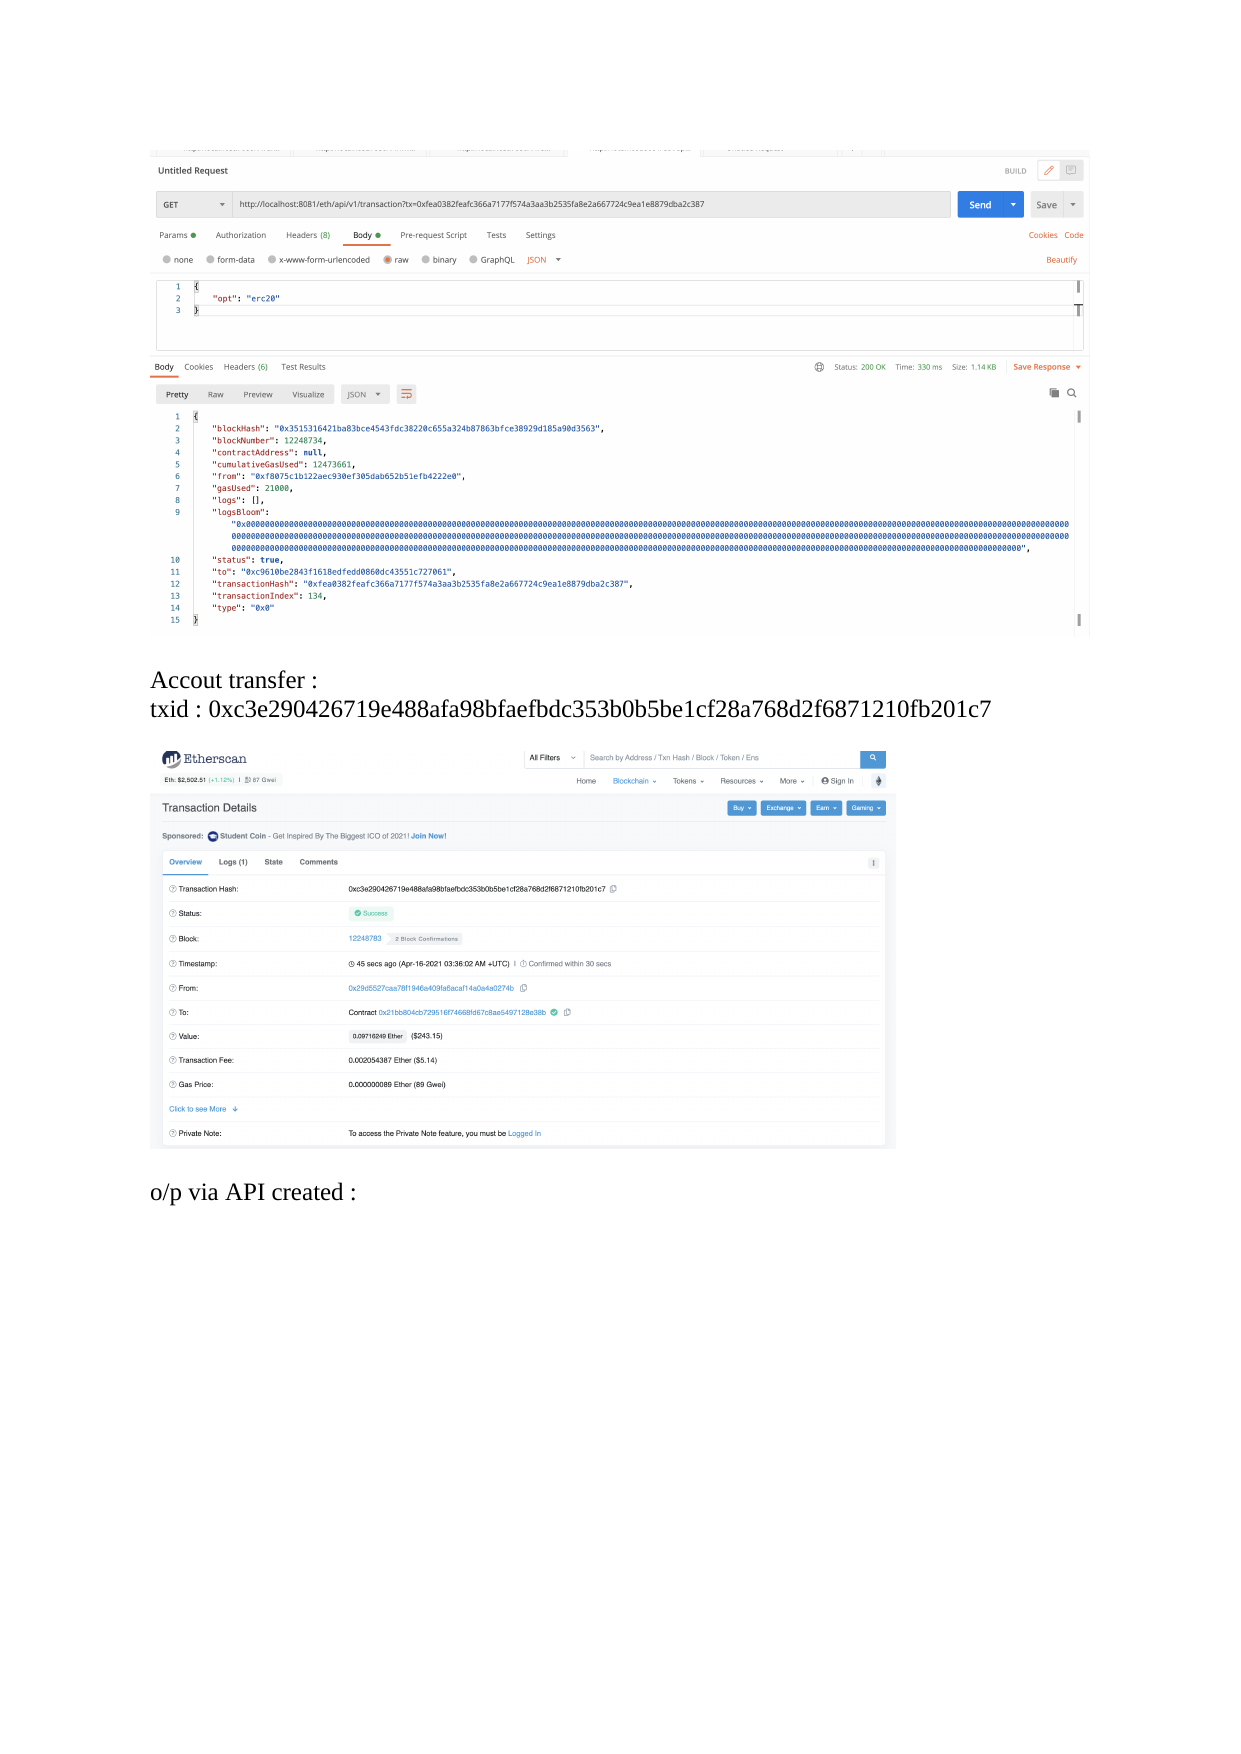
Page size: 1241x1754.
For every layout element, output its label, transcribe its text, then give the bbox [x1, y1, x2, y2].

picture [150, 751, 897, 1149]
text Accout transfer : [150, 665, 1090, 694]
picture [150, 150, 1090, 637]
text txid : 0xc3e290426719e488afa98bfaefbdc353b0b5be1cf28a768d2f6871210fb201c7 [150, 694, 1090, 723]
text o/p via API created : [150, 1177, 1090, 1206]
